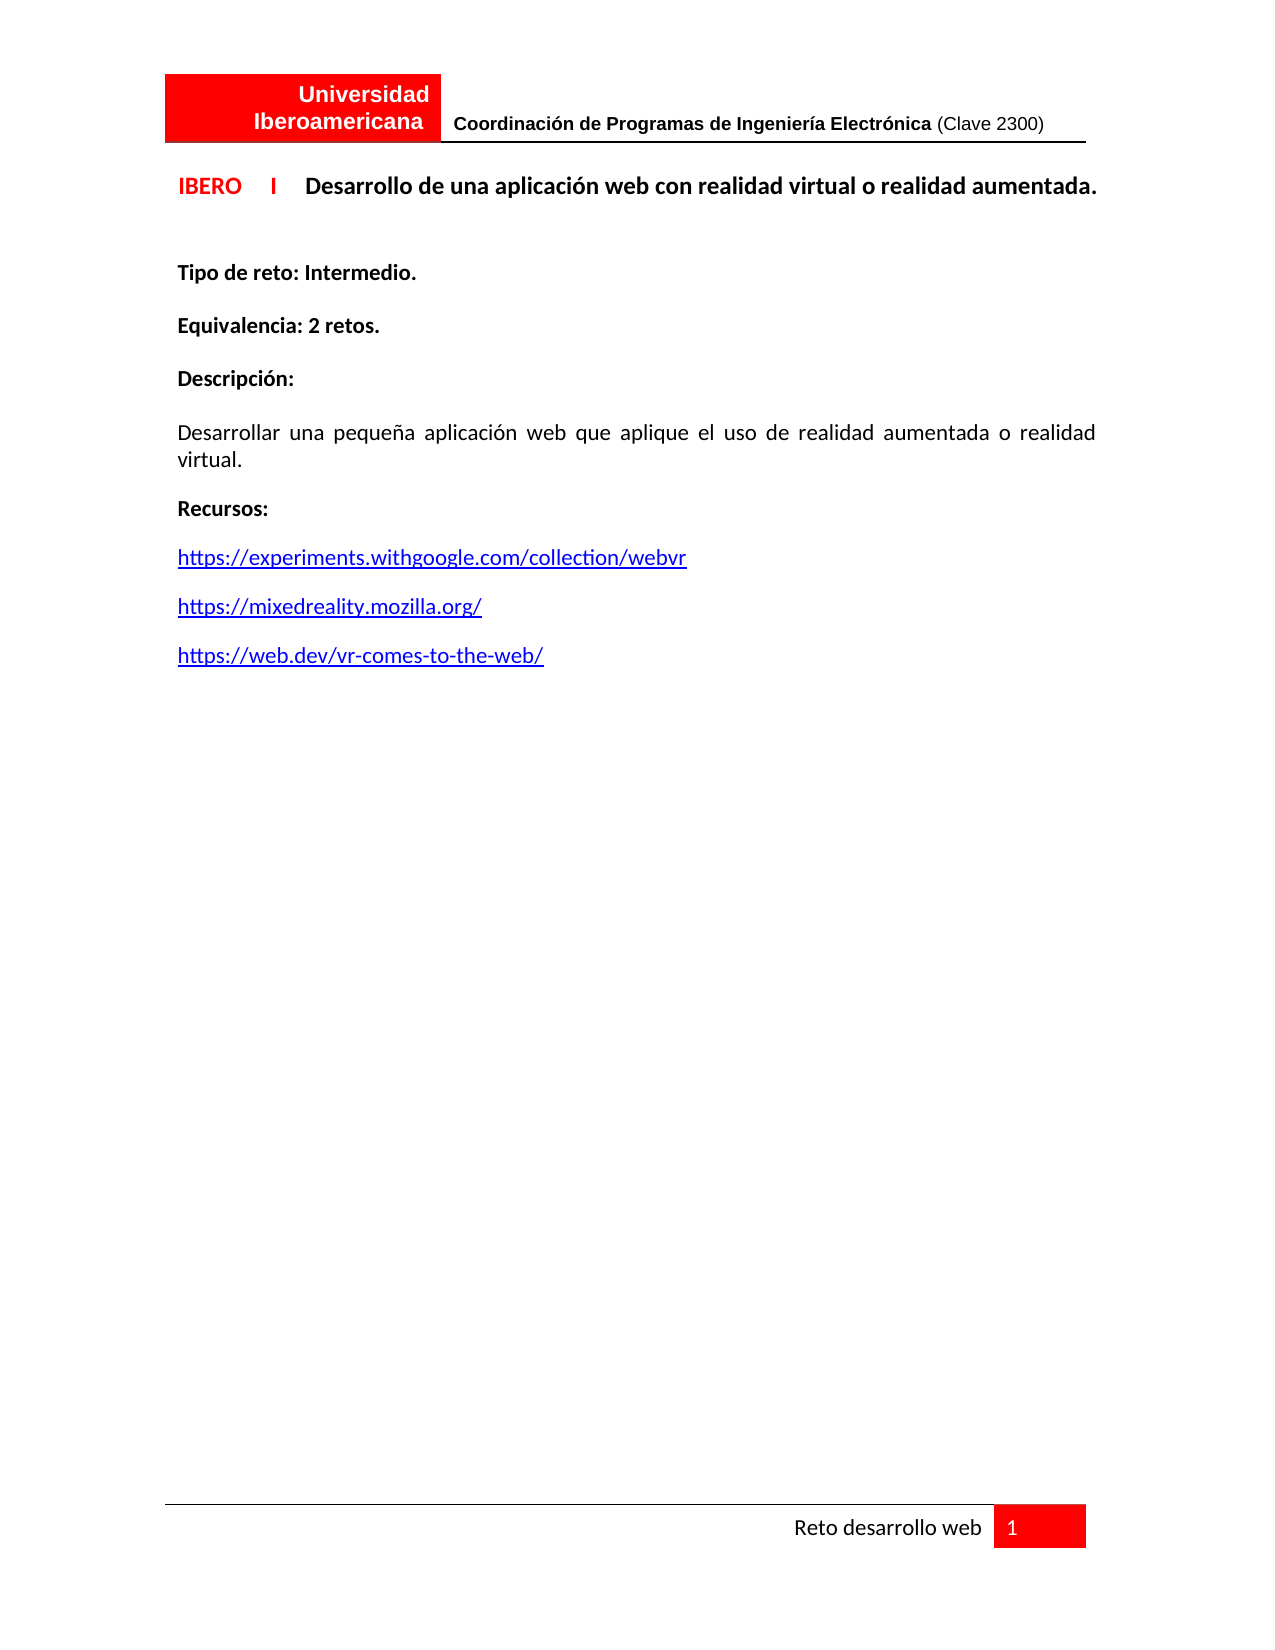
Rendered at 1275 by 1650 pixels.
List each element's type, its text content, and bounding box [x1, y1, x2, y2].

text Descripción: [177, 364, 1098, 393]
text Equivalencia: 2 retos. [177, 312, 1098, 339]
text Tipo de reto: Intermedio. [177, 258, 1098, 287]
text Recursos: [177, 494, 1098, 522]
text Desarrollar una pequeña aplicación web que aplique el uso de realidad aumentada o realidad virtual. [177, 418, 1098, 474]
text IBERO I Desarrollo de una aplicación web con realidad virtual o realidad aumentada. [177, 171, 1098, 201]
text https://experiments.withgoogle.com/collection/webvr [177, 543, 1098, 571]
text https://mixedreality.mozilla.org/ [177, 592, 1098, 620]
text https://web.dev/vr-comes-to-the-web/ [177, 641, 1098, 669]
